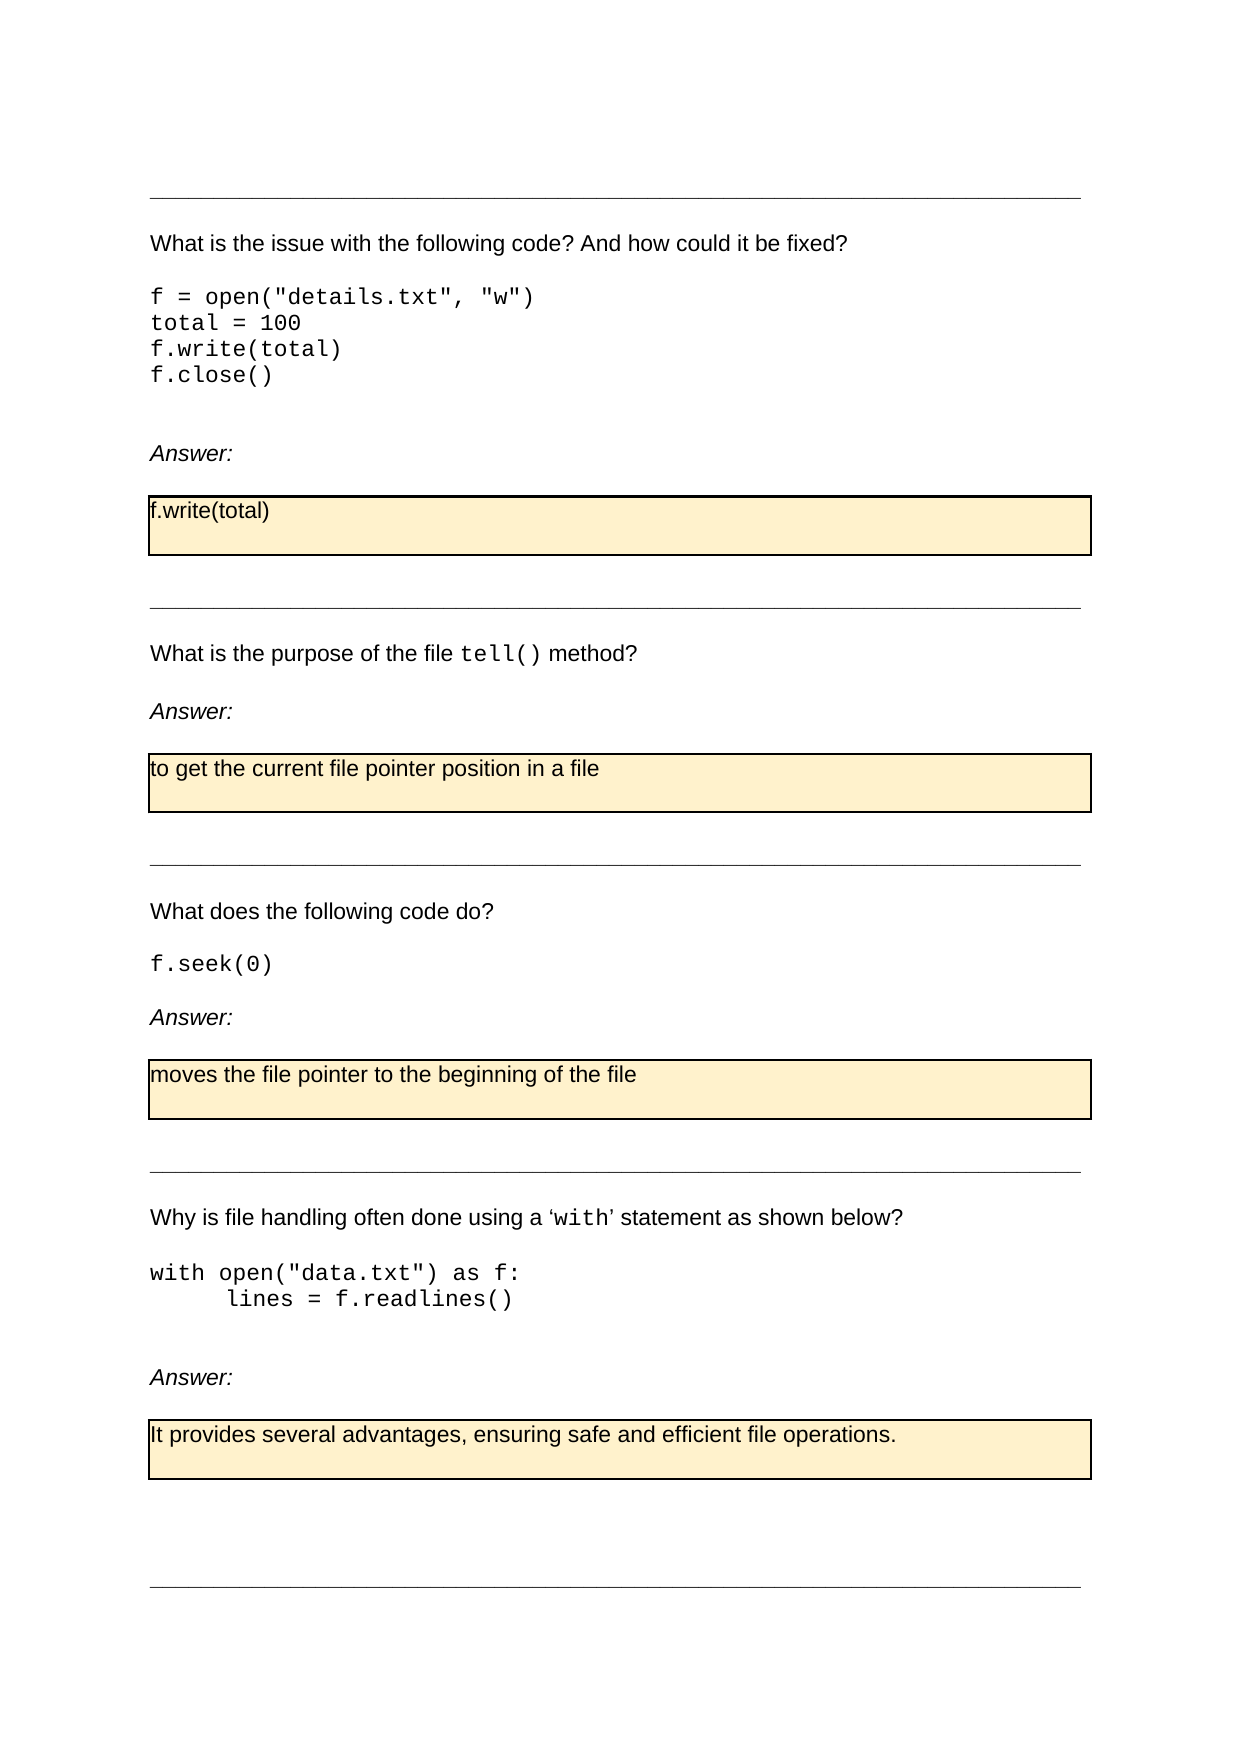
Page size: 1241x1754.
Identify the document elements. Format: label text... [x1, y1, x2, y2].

text _________________________________________________________________________ [150, 1148, 1090, 1175]
text _________________________________________________________________________ [150, 585, 1090, 611]
text Answer: [150, 698, 1090, 724]
text moves the file pointer to the beginning of the file [150, 1061, 1090, 1087]
text What is the issue with the following code? And how could it be fixed? [150, 230, 1090, 257]
text What does the following code do? [150, 898, 1090, 924]
text It provides several advantages, ensuring safe and efficient file operations. [150, 1421, 1090, 1448]
text to get the current file pointer position in a file [150, 755, 1090, 781]
text total = 100 [150, 311, 1090, 337]
text Why is file handling often done using a ‘with’ statement as shown below? [150, 1204, 1090, 1232]
text f.write(total) [150, 498, 1090, 524]
text Answer: [150, 1364, 1090, 1390]
text Answer: [150, 440, 1090, 466]
text Answer: [150, 1004, 1090, 1030]
text f.seek(0) [150, 953, 1090, 979]
text lines = f.readlines() [150, 1287, 1090, 1313]
text What is the purpose of the file tell() method? [150, 640, 1090, 668]
text _________________________________________________________________________ [150, 842, 1090, 869]
text _________________________________________________________________________ [150, 175, 1090, 201]
text f.write(total) [150, 337, 1090, 363]
text f.close() [150, 363, 1090, 389]
text with open("data.txt") as f: [150, 1261, 1090, 1287]
text _________________________________________________________________________ [150, 1564, 1090, 1590]
text f = open("details.txt", "w") [150, 285, 1090, 311]
